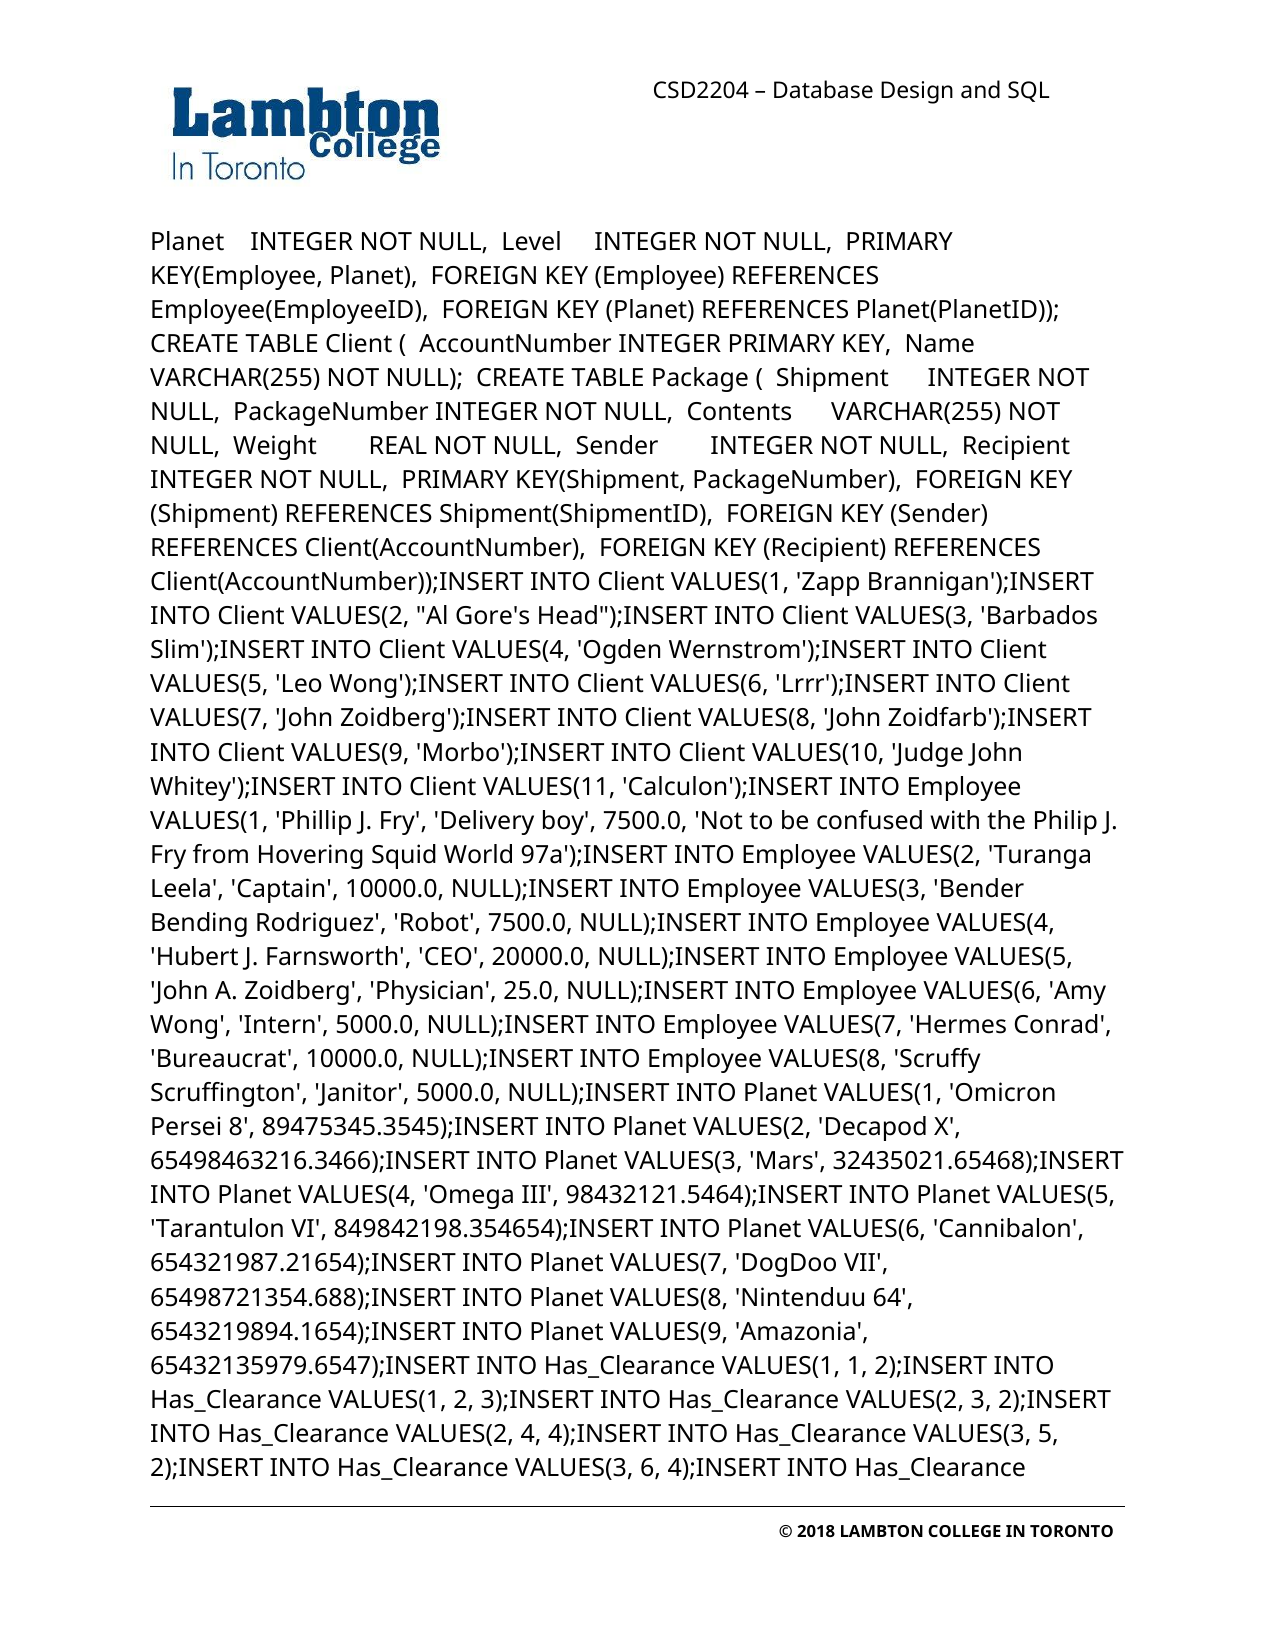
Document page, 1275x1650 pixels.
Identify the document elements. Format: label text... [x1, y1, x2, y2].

picture [161, 73, 452, 190]
